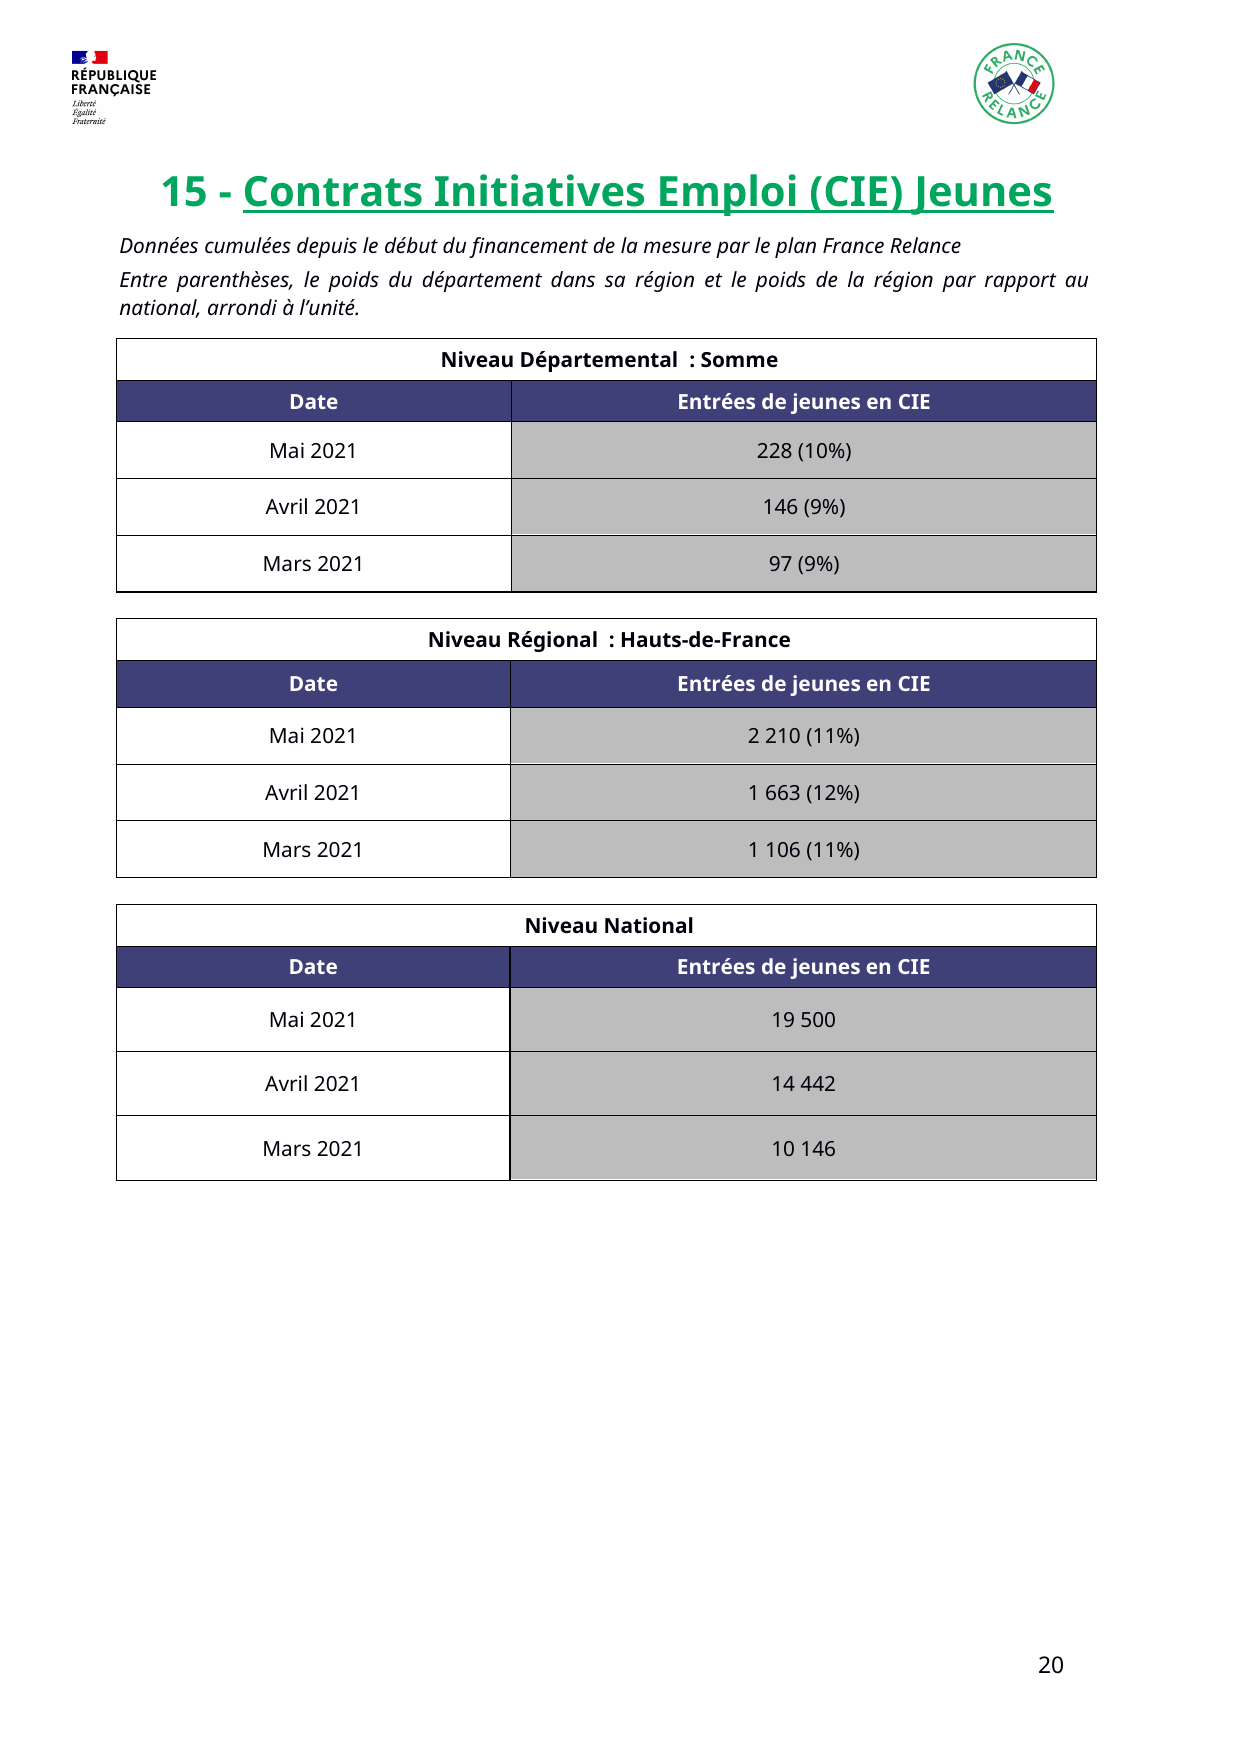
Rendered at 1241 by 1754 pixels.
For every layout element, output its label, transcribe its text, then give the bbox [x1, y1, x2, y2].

table_header Niveau Départemental : Somme [117, 339, 1096, 380]
table_cell Mai 2021 [117, 422, 511, 478]
table_cell Mars 2021 [117, 1116, 509, 1179]
table_header Niveau Régional : Hauts-de-France [117, 619, 1096, 660]
table_cell 97 (9%) [512, 536, 1096, 591]
table_cell Date [117, 381, 511, 421]
table_cell Avril 2021 [117, 1052, 509, 1115]
subtitle 15 - Contrats Initiatives Emploi (CIE) Jeunes [119, 162, 1094, 219]
table_cell Mai 2021 [117, 708, 510, 763]
table_cell 10 146 [511, 1116, 1096, 1179]
table_cell Mai 2021 [117, 988, 509, 1051]
table_cell Mars 2021 [117, 536, 511, 591]
table_cell Date [117, 947, 509, 987]
table_cell 19 500 [511, 988, 1096, 1051]
picture [935, 31, 1082, 126]
text Données cumulées depuis le début du financement de la mesure par le plan France Relance [119, 231, 1094, 260]
table_cell Avril 2021 [117, 479, 511, 534]
table_cell Avril 2021 [117, 765, 510, 820]
table_cell 146 (9%) [512, 479, 1096, 534]
table_cell Entrées de jeunes en CIE [511, 661, 1096, 707]
table_cell Entrées de jeunes en CIE [512, 381, 1096, 421]
table_header Niveau National [117, 905, 1096, 946]
table_cell 1 106 (11%) [511, 821, 1096, 877]
table_cell Date [117, 661, 510, 707]
table_cell Mars 2021 [117, 821, 510, 877]
table_cell 228 (10%) [512, 422, 1096, 478]
table_cell 1 663 (12%) [511, 765, 1096, 820]
table_cell Entrées de jeunes en CIE [511, 947, 1096, 987]
text Entre parenthèses, le poids du département dans sa région et le poids de la région par rapport au national, arrondi à l’unité. [119, 265, 1094, 322]
table_cell 14 442 [511, 1052, 1096, 1115]
picture [60, 39, 163, 133]
table_cell 2 210 (11%) [511, 708, 1096, 763]
